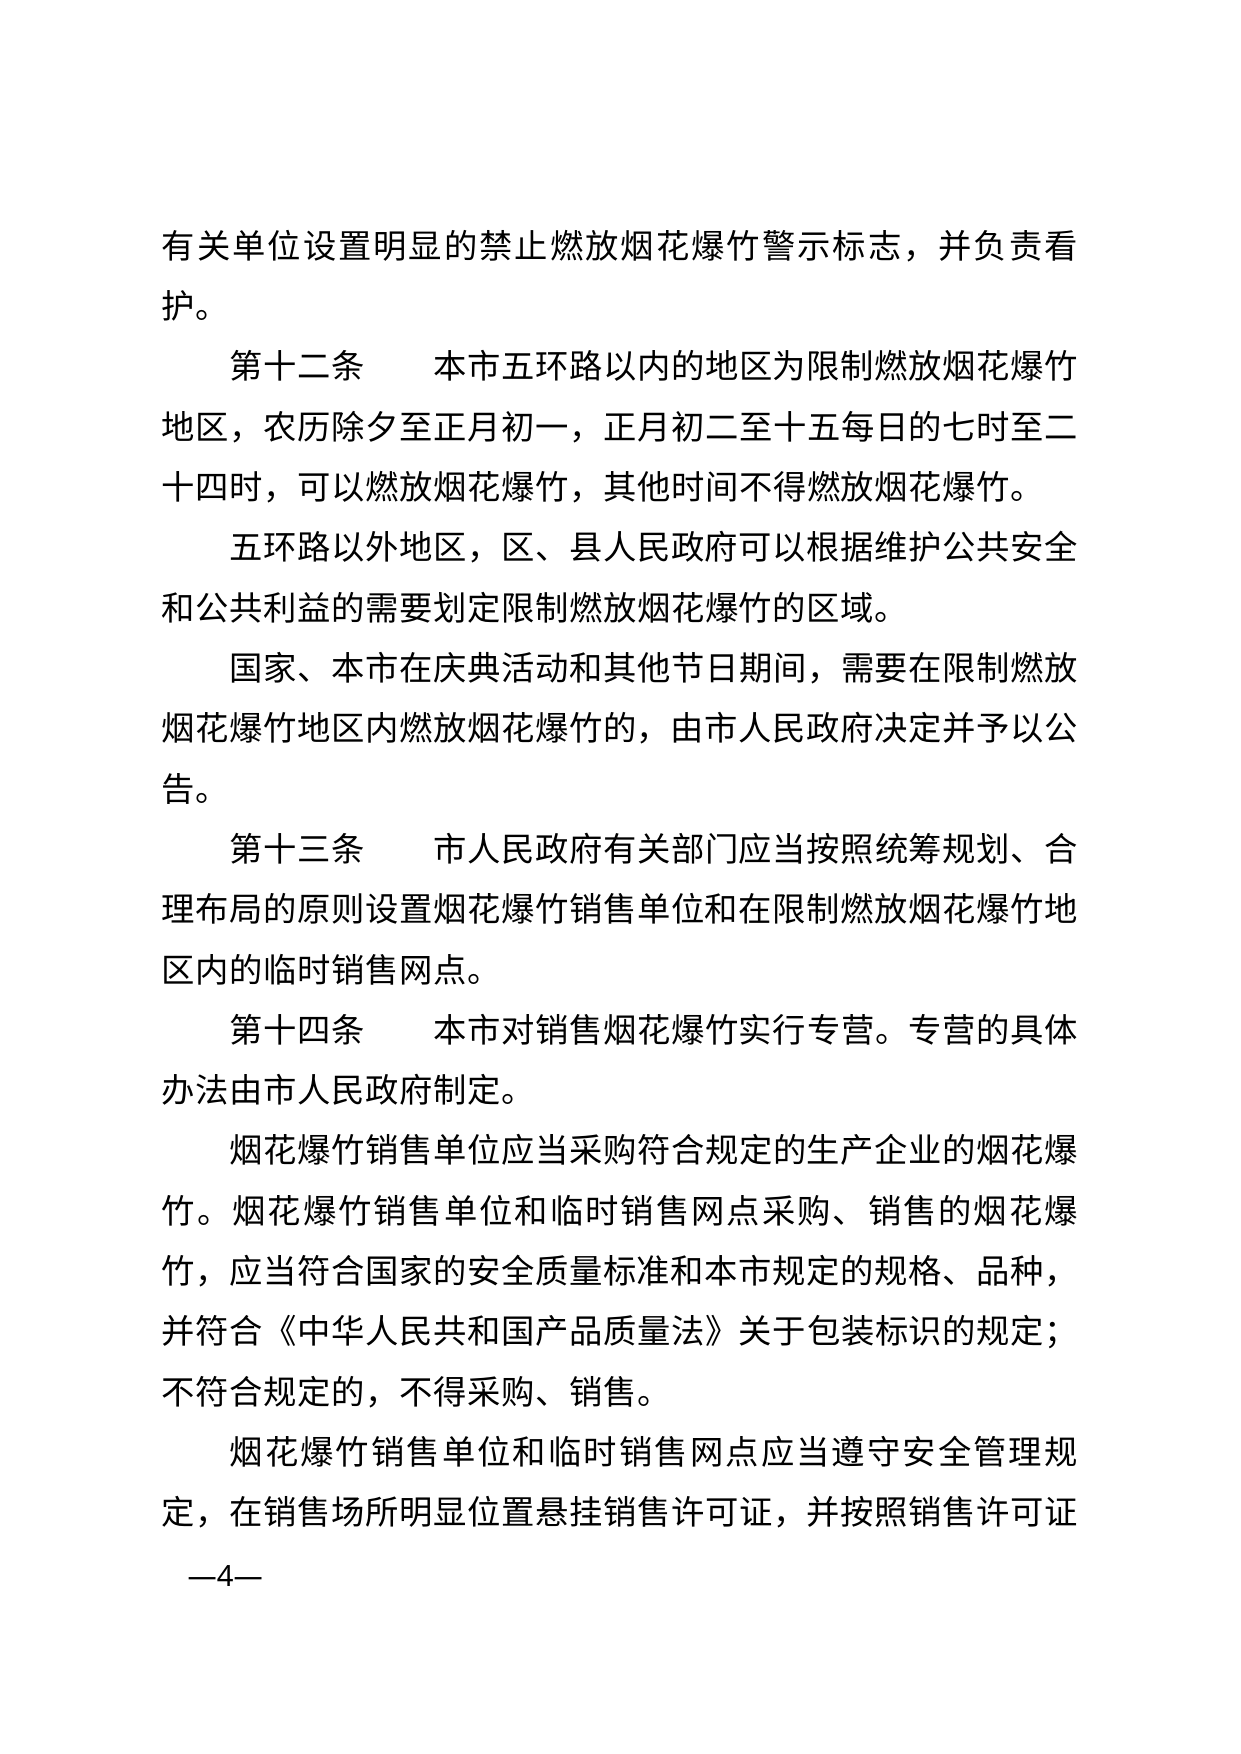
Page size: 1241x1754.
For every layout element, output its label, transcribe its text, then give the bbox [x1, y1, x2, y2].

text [162, 213, 1078, 334]
text 第十三条 市人民政府有关部门应当按照统筹规划、合理布局的原则设置烟花爆竹销售单位和在限制燃放烟花爆竹地区内的临时销售网点。 [162, 817, 1078, 998]
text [162, 1420, 1078, 1540]
text 国家、本市在庆典活动和其他节日期间，需要在限制燃放烟花爆竹地区内燃放烟花爆竹的，由市人民政府决定并予以公告。 [162, 636, 1078, 817]
text 五环路以外地区，区、县人民政府可以根据维护公共安全和公共利益的需要划定限制燃放烟花爆竹的区域。 [162, 515, 1078, 636]
text 第十二条 本市五环路以内的地区为限制燃放烟花爆竹地区，农历除夕至正月初一，正月初二至十五每日的七时至二十四时，可以燃放烟花爆竹，其他时间不得燃放烟花爆竹。 [162, 334, 1078, 515]
text 第十四条 本市对销售烟花爆竹实行专营。专营的具体办法由市人民政府制定。 [162, 998, 1078, 1118]
text 烟花爆竹销售单位应当采购符合规定的生产企业的烟花爆竹。烟花爆竹销售单位和临时销售网点采购、销售的烟花爆竹，应当符合国家的安全质量标准和本市规定的规格、品种，并符合《中华人民共和国产品质量法》关于包装标识的规定；不符合规定的，不得采购、销售。 [162, 1118, 1078, 1420]
